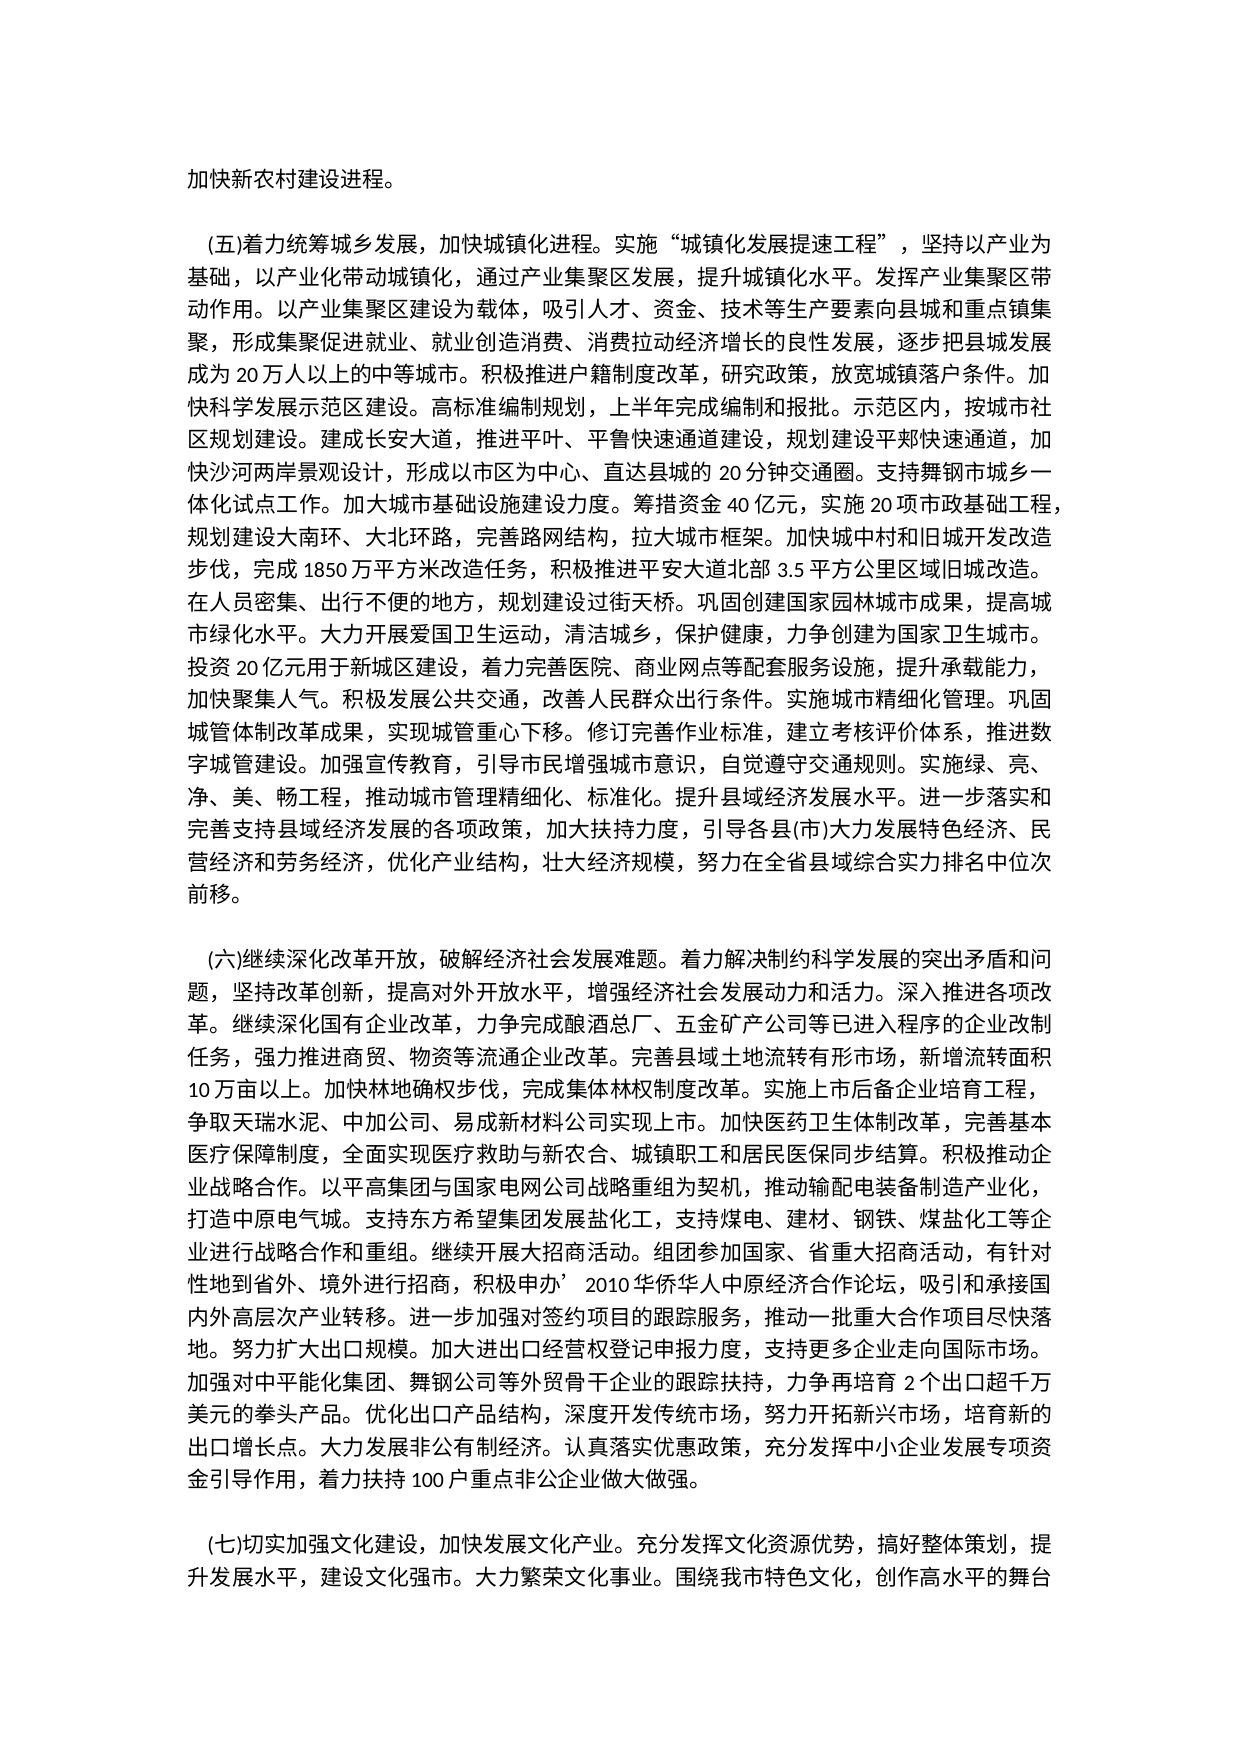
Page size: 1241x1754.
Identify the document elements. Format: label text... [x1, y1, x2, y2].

text (六)继续深化改革开放，破解经济社会发展难题。着力解决制约科学发展的突出矛盾和问题，坚持改革创新，提高对外开放水平，增强经济社会发展动力和活力。深入推进各项改革。继续深化国有企业改革，力争完成酿酒总厂、五金矿产公司等已进入程序的企业改制任务，强力推进商贸、物资等流通企业改革。完善县域土地流转有形市场，新增流转面积10万亩以上。加快林地确权步伐，完成集体林权制度改革。实施上市后备企业培育工程，争取天瑞水泥、中加公司、易成新材料公司实现上市。加快医药卫生体制改革，完善基本医疗保障制度，全面实现医疗救助与新农合、城镇职工和居民医保同步结算。积极推动企业战略合作。以平高集团与国家电网公司战略重组为契机，推动输配电装备制造产业化，打造中原电气城。支持东方希望集团发展盐化工，支持煤电、建材、钢铁、煤盐化工等企业进行战略合作和重组。继续开展大招商活动。组团参加国家、省重大招商活动，有针对性地到省外、境外进行招商，积极申办’2010华侨华人中原经济合作论坛，吸引和承接国内外高层次产业转移。进一步加强对签约项目的跟踪服务，推动一批重大合作项目尽快落地。努力扩大出口规模。加大进出口经营权登记申报力度，支持更多企业走向国际市场。加强对中平能化集团、舞钢公司等外贸骨干企业的跟踪扶持，力争再培育2个出口超千万美元的拳头产品。优化出口产品结构，深度开发传统市场，努力开拓新兴市场，培育新的出口增长点。大力发展非公有制经济。认真落实优惠政策，充分发挥中小企业发展专项资金引导作用，着力扶持100户重点非公企业做大做强。 [187, 942, 1053, 1494]
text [187, 162, 1053, 194]
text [187, 1527, 1053, 1592]
text (五)着力统筹城乡发展，加快城镇化进程。实施“城镇化发展提速工程”，坚持以产业为基础，以产业化带动城镇化，通过产业集聚区发展，提升城镇化水平。发挥产业集聚区带动作用。以产业集聚区建设为载体，吸引人才、资金、技术等生产要素向县城和重点镇集聚，形成集聚促进就业、就业创造消费、消费拉动经济增长的良性发展，逐步把县城发展成为20万人以上的中等城市。积极推进户籍制度改革，研究政策，放宽城镇落户条件。加快科学发展示范区建设。高标准编制规划，上半年完成编制和报批。示范区内，按城市社区规划建设。建成长安大道，推进平叶、平鲁快速通道建设，规划建设平郏快速通道，加快沙河两岸景观设计，形成以市区为中心、直达县城的20分钟交通圈。支持舞钢市城乡一体化试点工作。加大城市基础设施建设力度。筹措资金40亿元，实施20项市政基础工程，规划建设大南环、大北环路，完善路网结构，拉大城市框架。加快城中村和旧城开发改造步伐，完成1850万平方米改造任务，积极推进平安大道北部3.5平方公里区域旧城改造。在人员密集、出行不便的地方，规划建设过街天桥。巩固创建国家园林城市成果，提高城市绿化水平。大力开展爱国卫生运动，清洁城乡，保护健康，力争创建为国家卫生城市。投资20亿元用于新城区建设，着力完善医院、商业网点等配套服务设施，提升承载能力，加快聚集人气。积极发展公共交通，改善人民群众出行条件。实施城市精细化管理。巩固城管体制改革成果，实现城管重心下移。修订完善作业标准，建立考核评价体系，推进数字城管建设。加强宣传教育，引导市民增强城市意识，自觉遵守交通规则。实施绿、亮、净、美、畅工程，推动城市管理精细化、标准化。提升县域经济发展水平。进一步落实和完善支持县域经济发展的各项政策，加大扶持力度，引导各县(市)大力发展特色经济、民营经济和劳务经济，优化产业结构，壮大经济规模，努力在全省县域综合实力排名中位次前移。 [187, 227, 1053, 909]
